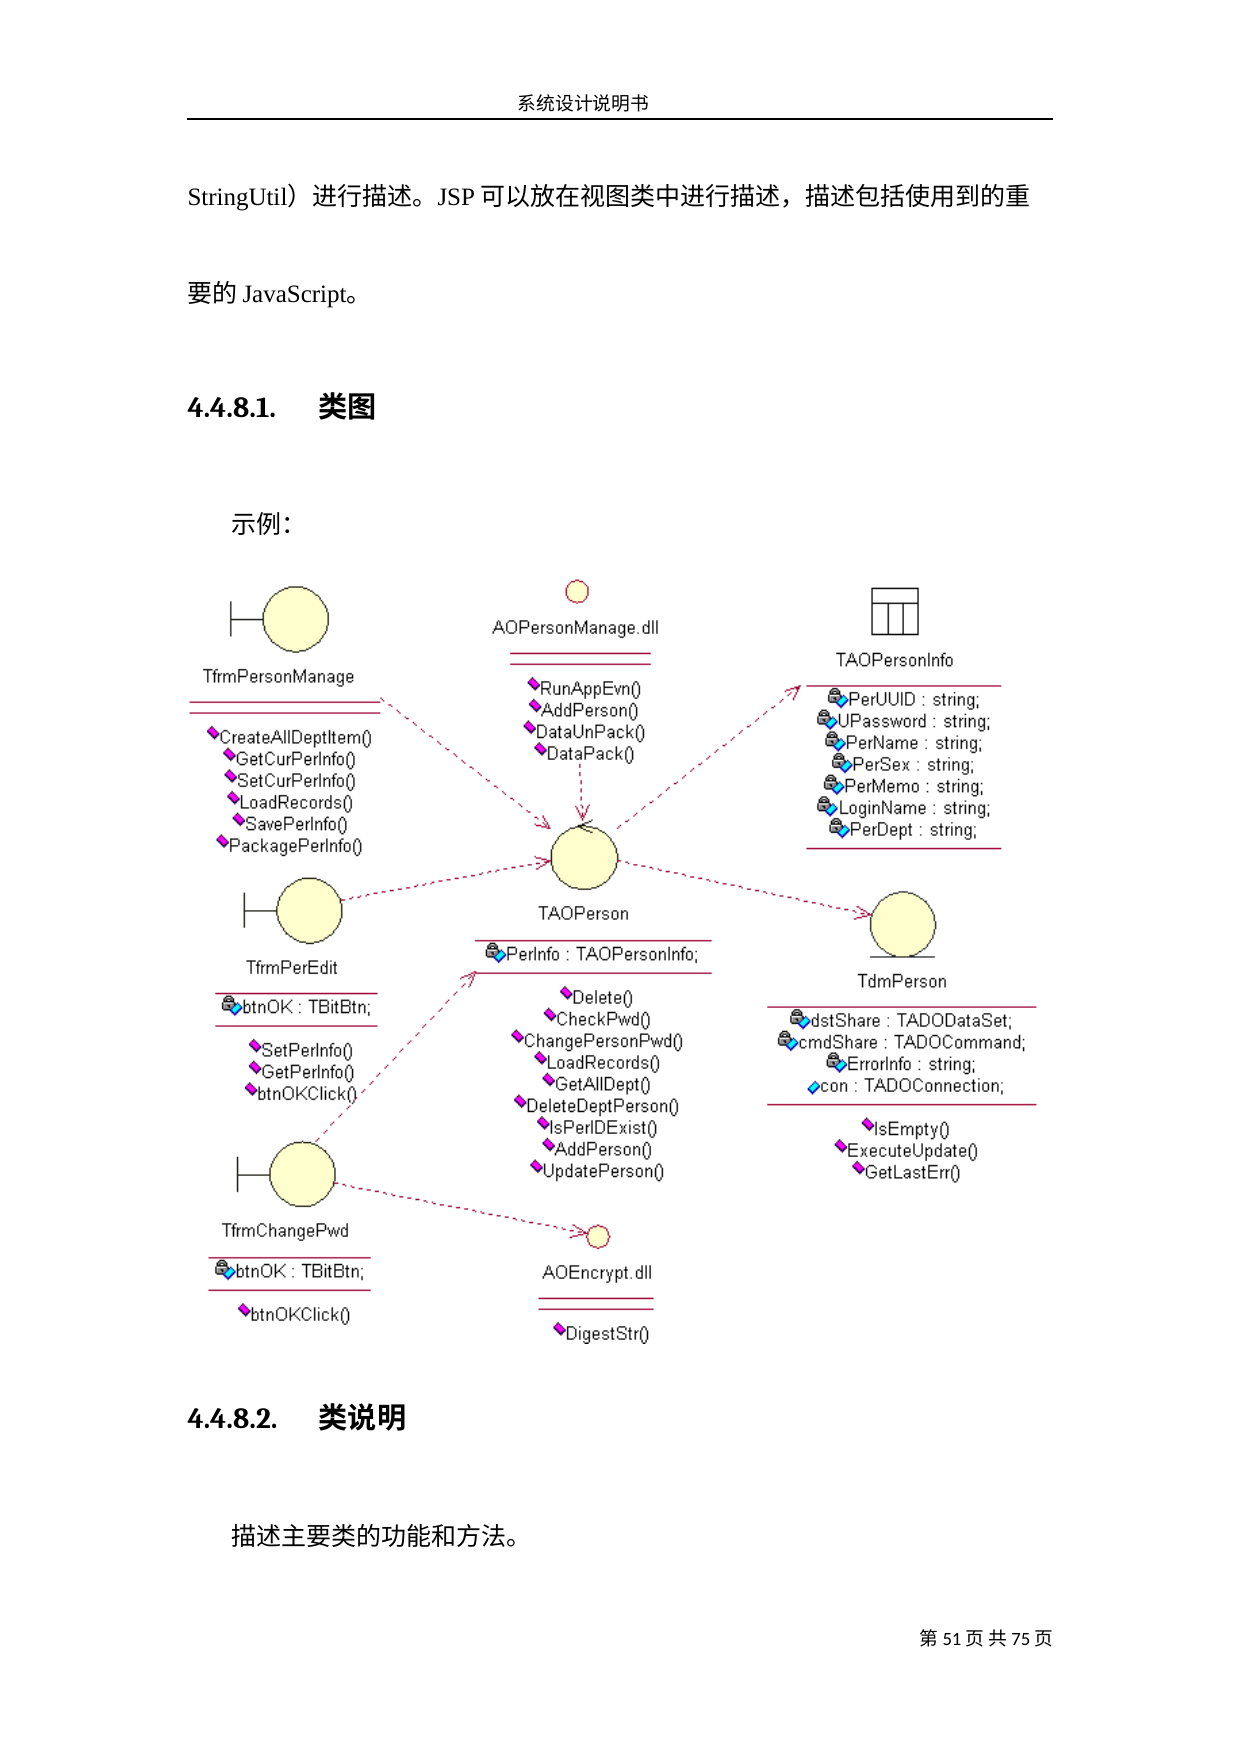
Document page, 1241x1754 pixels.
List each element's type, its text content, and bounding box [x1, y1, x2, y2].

subtitle 类图 [187, 372, 1053, 437]
text 示例： [187, 491, 1053, 556]
text 描述主要类的功能和方法。 [187, 1502, 1053, 1567]
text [187, 162, 1053, 324]
subtitle 类说明 [187, 1383, 1053, 1448]
picture [187, 573, 1042, 1344]
